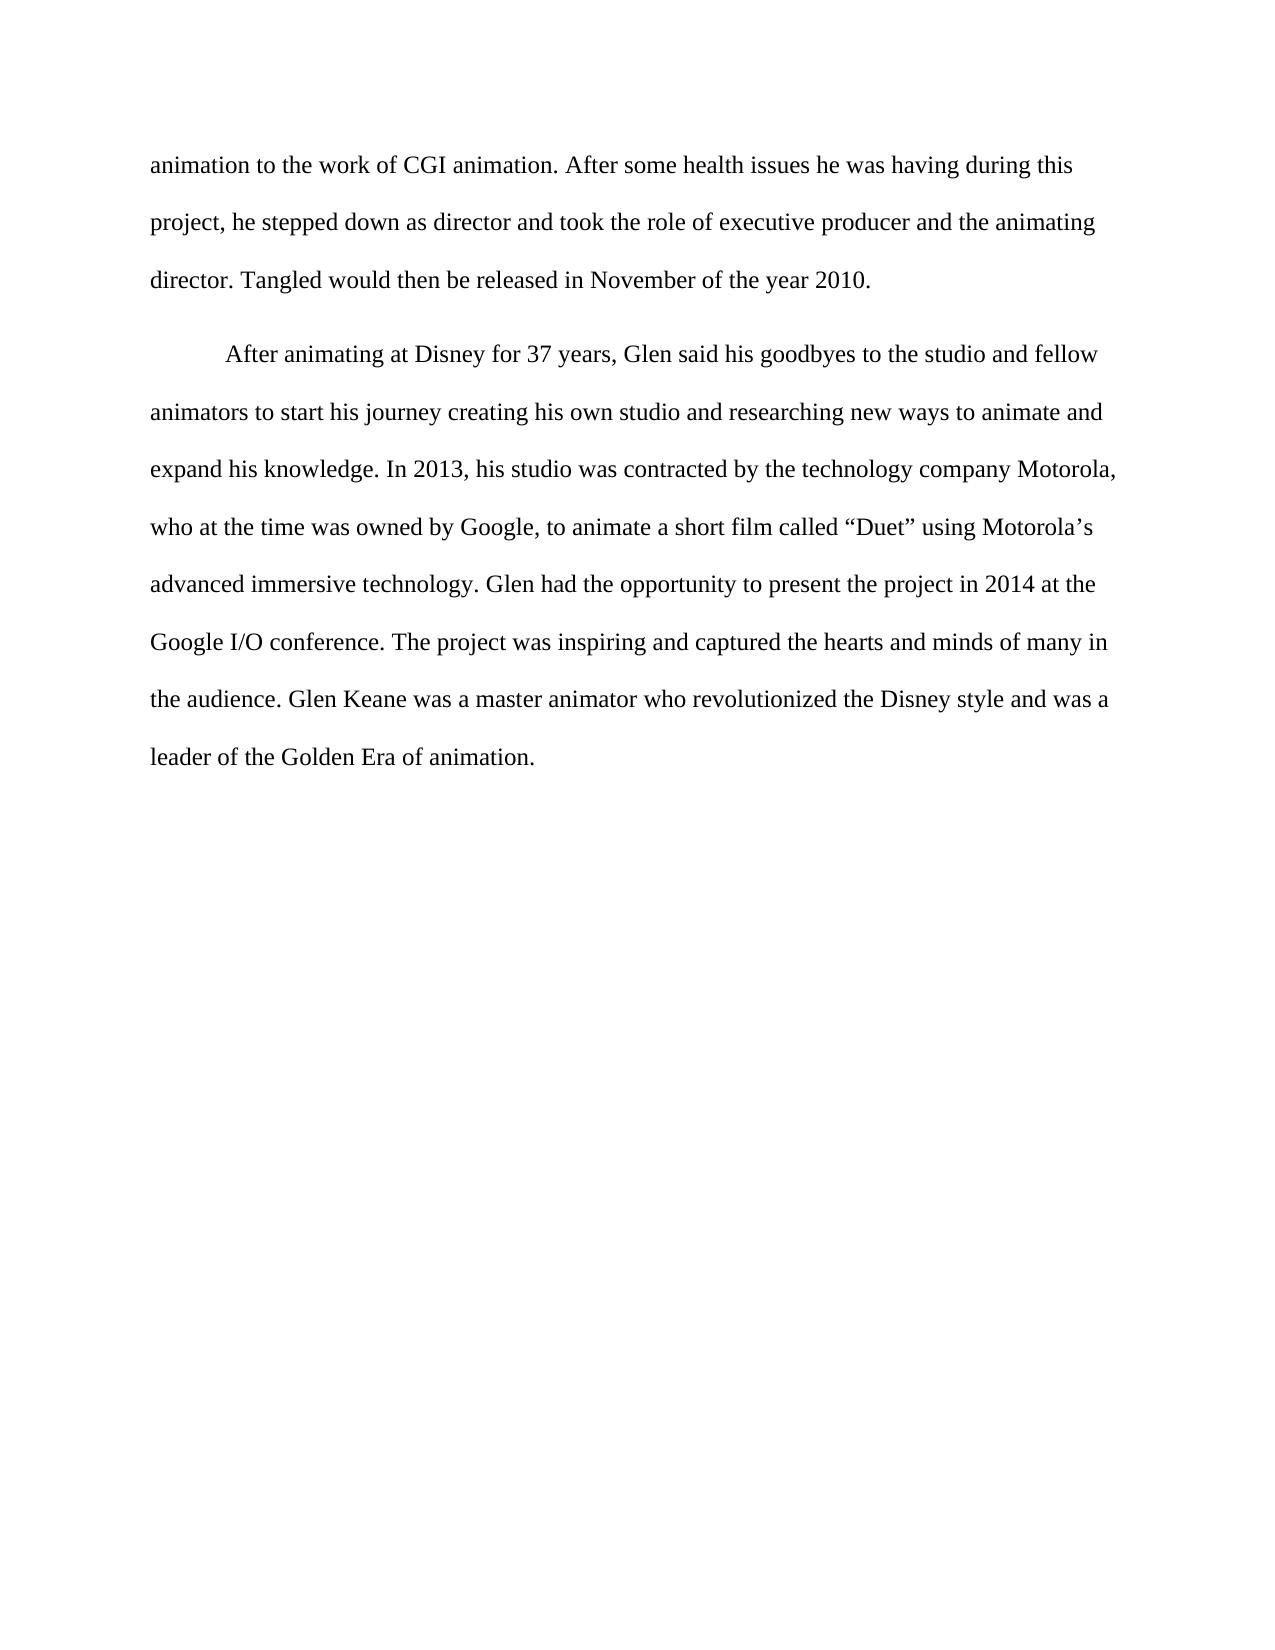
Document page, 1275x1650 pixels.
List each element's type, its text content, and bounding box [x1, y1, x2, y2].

text After animating at Disney for 37 years, Glen said his goodbyes to the studio and fellow animators to start his journey creating his own studio and researching new ways to animate and expand his knowledge. In 2013, his studio was contracted by the technology company Motorola, who at the time was owned by Google, to animate a short film called “Duet” using Motorola’s advanced immersive technology. Glen had the opportunity to present the project in 2014 at the Google I/O conference. The project was inspiring and captured the hearts and minds of many in the audience. Glen Keane was a master animator who revolutionized the Disney style and was a leader of the Golden Era of animation. [150, 339, 1125, 770]
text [150, 150, 1125, 294]
